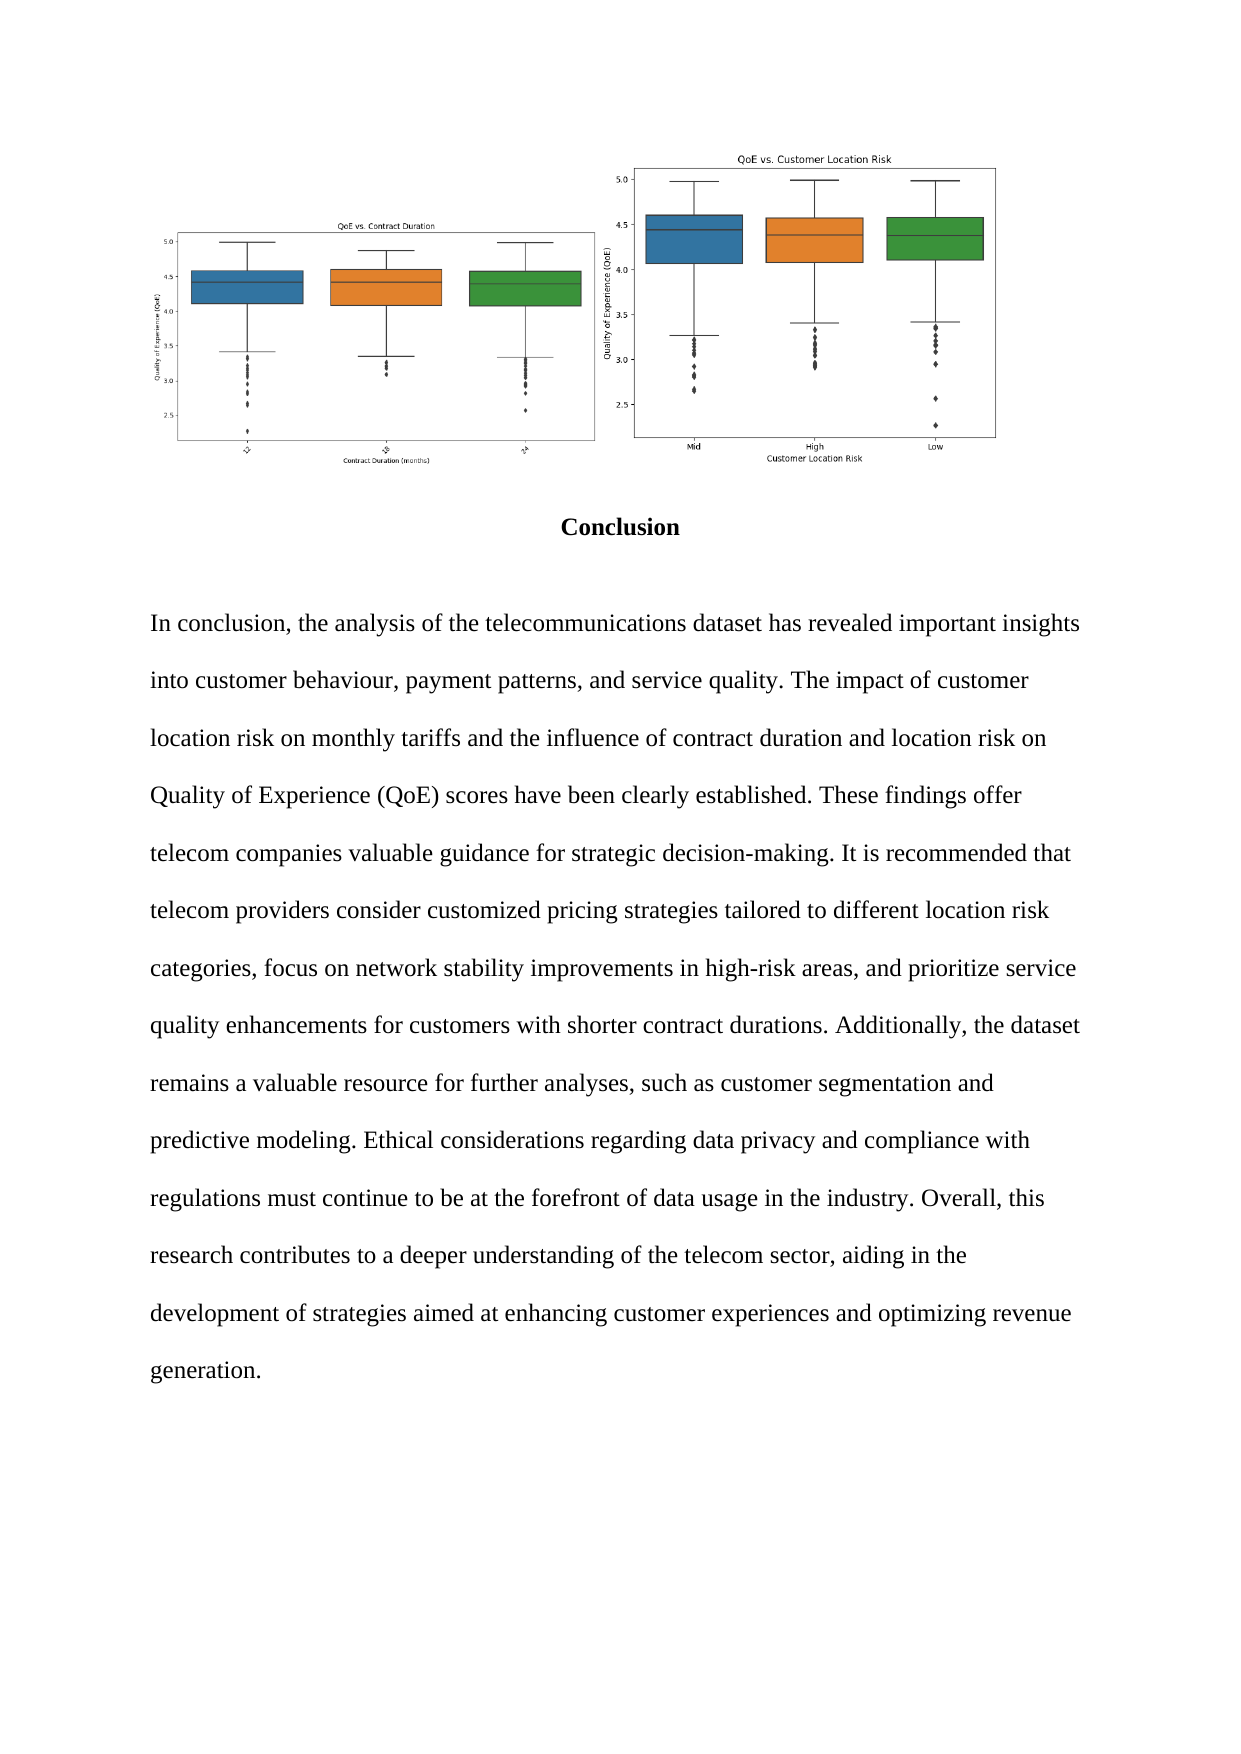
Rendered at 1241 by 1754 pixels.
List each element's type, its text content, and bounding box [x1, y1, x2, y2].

text Conclusion [150, 512, 1090, 541]
text In conclusion, the analysis of the telecommunications dataset has revealed important insights into customer behaviour, payment patterns, and service quality. The impact of customer location risk on monthly tariffs and the influence of contract duration and location risk on Quality of Experience (QoE) scores have been clearly established. These findings offer telecom companies valuable guidance for strategic decision-making. It is recommended that telecom providers consider customized pricing strategies tailored to different location risk categories, focus on network stability improvements in high-risk areas, and prioritize service quality enhancements for customers with shorter contract durations. Additionally, the dataset remains a valuable resource for further analyses, such as customer segmentation and predictive modeling. Ethical considerations regarding data privacy and compliance with regulations must continue to be at the forefront of data usage in the industry. Overall, this research contributes to a deeper understanding of the telecom sector, aiding in the development of strategies aimed at enhancing customer experiences and optimizing revenue generation. [150, 608, 1090, 1384]
picture [150, 150, 1000, 468]
